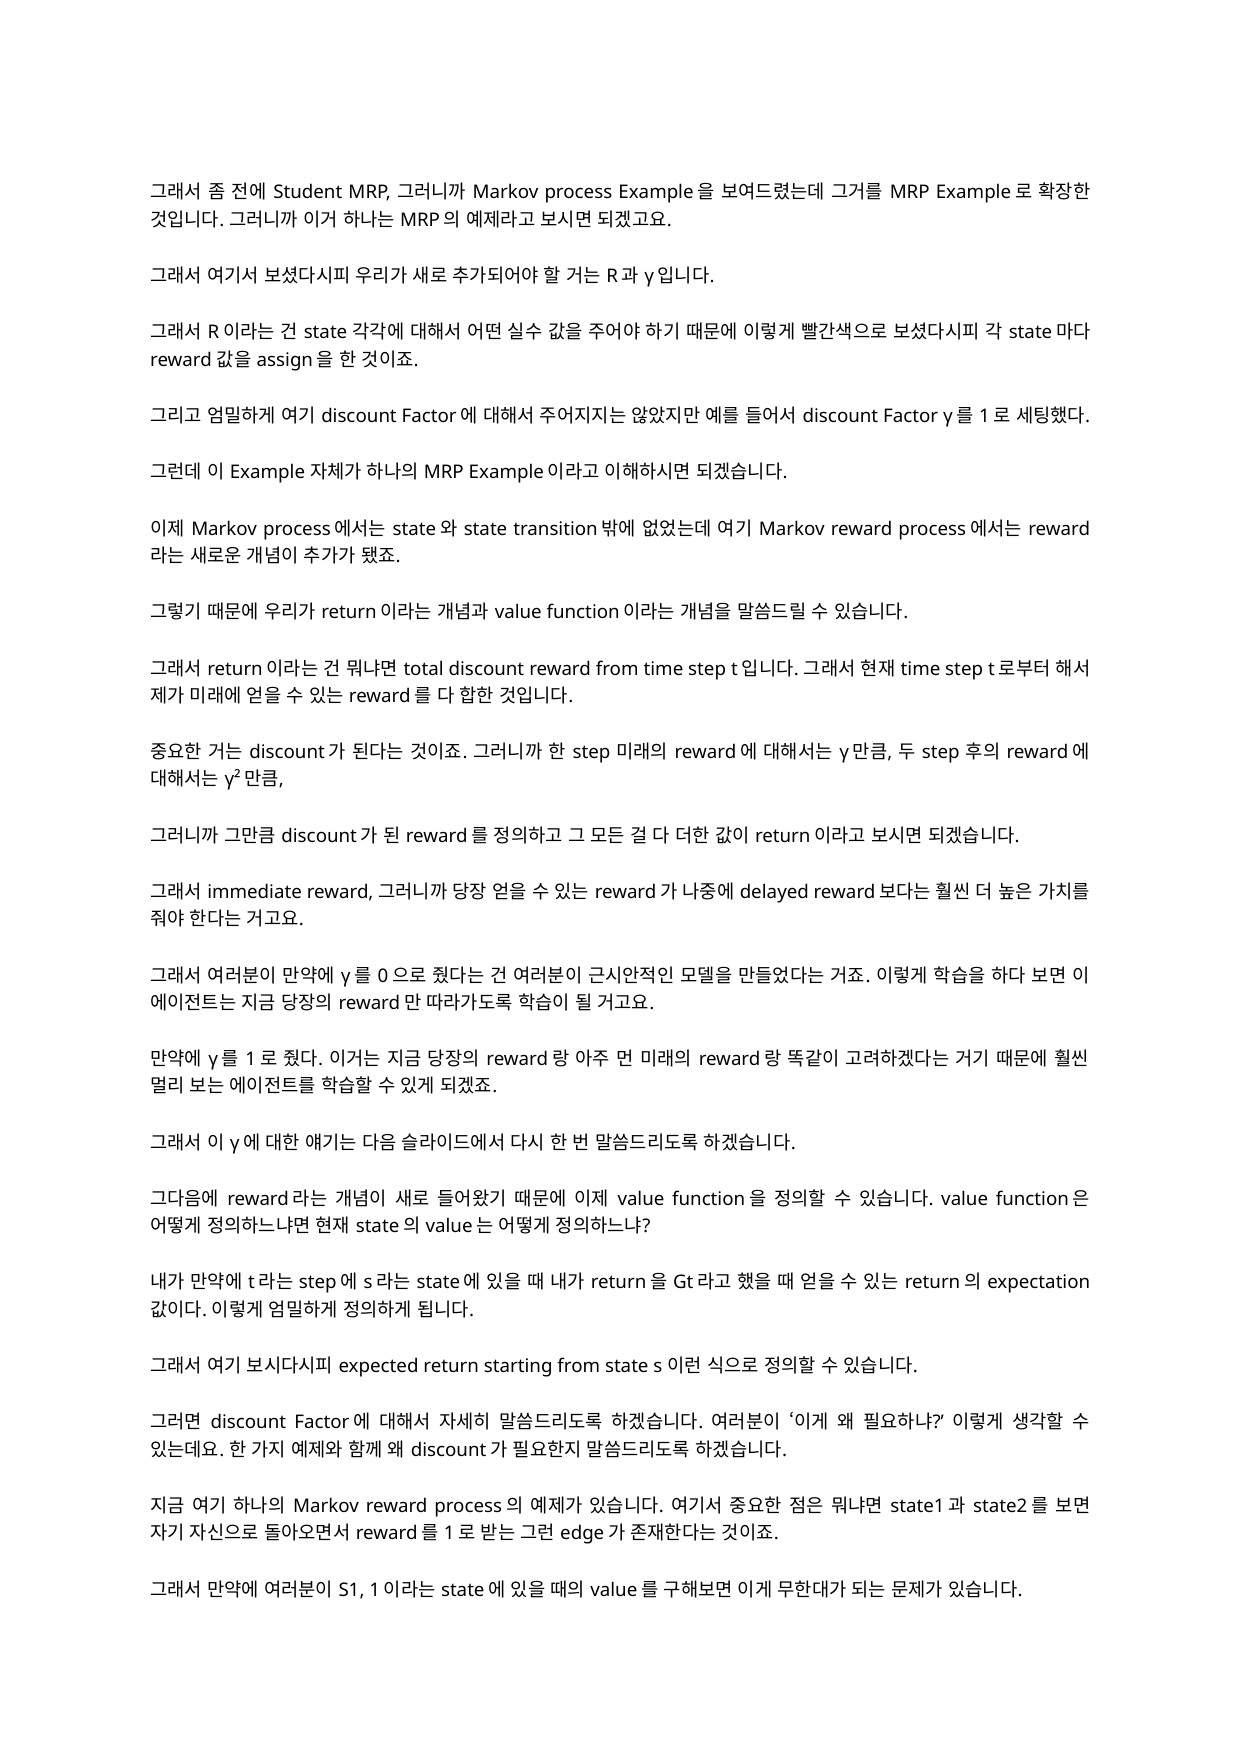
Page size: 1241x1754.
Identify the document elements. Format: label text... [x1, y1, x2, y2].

text 그렇기 때문에 우리가 return이라는 개념과 value function이라는 개념을 말씀드릴 수 있습니다. [150, 597, 1090, 624]
text 그래서 R이라는 건 state 각각에 대해서 어떤 실수 값을 주어야 하기 때문에 이렇게 빨간색으로 보셨다시피 각 state마다 reward 값을 assign을 한 것이죠. [150, 317, 1090, 371]
text 그래서 여러분이 만약에 γ를 0으로 줬다는 건 여러분이 근시안적인 모델을 만들었다는 거죠. 이렇게 학습을 하다 보면 이 에이전트는 지금 당장의 reward만 따라가도록 학습이 될 거고요. [150, 960, 1090, 1014]
text 이제 Markov process에서는 state와 state transition밖에 없었는데 여기 Markov reward process에서는 reward라는 새로운 개념이 추가가 됐죠. [150, 513, 1090, 568]
text 그다음에 reward라는 개념이 새로 들어왔기 때문에 이제 value function을 정의할 수 있습니다. value function은 어떻게 정의하느냐면 현재 state의 value는 어떻게 정의하느냐? [150, 1184, 1090, 1238]
text 그리고 엄밀하게 여기 discount Factor에 대해서 주어지지는 않았지만 예를 들어서 discount Factor γ를 1로 세팅했다. [150, 401, 1090, 428]
text 그러면 discount Factor에 대해서 자세히 말씀드리도록 하겠습니다. 여러분이 ‘이게 왜 필요하냐?’ 이렇게 생각할 수 있는데요. 한 가지 예제와 함께 왜 discount가 필요한지 말씀드리도록 하겠습니다. [150, 1407, 1090, 1461]
text 그러니까 그만큼 discount가 된 reward를 정의하고 그 모든 걸 다 더한 값이 return이라고 보시면 되겠습니다. [150, 820, 1090, 847]
text 그런데 이 Example 자체가 하나의 MRP Example이라고 이해하시면 되겠습니다. [150, 457, 1090, 484]
text 지금 여기 하나의 Markov reward process의 예제가 있습니다. 여기서 중요한 점은 뭐냐면 state1과 state2를 보면 자기 자신으로 돌아오면서 reward를 1로 받는 그런 edge가 존재한다는 것이죠. [150, 1491, 1090, 1545]
text 그래서 return이라는 건 뭐냐면 total discount reward from time step t입니다. 그래서 현재 time step t로부터 해서 제가 미래에 얻을 수 있는 reward를 다 합한 것입니다. [150, 653, 1090, 708]
text 만약에 γ를 1로 줬다. 이거는 지금 당장의 reward랑 아주 먼 미래의 reward랑 똑같이 고려하겠다는 거기 때문에 훨씬 멀리 보는 에이전트를 학습할 수 있게 되겠죠. [150, 1044, 1090, 1098]
text 중요한 거는 discount가 된다는 것이죠. 그러니까 한 step 미래의 reward에 대해서는 γ만큼, 두 step 후의 reward에 대해서는 γ²만큼, [150, 737, 1090, 791]
text 내가 만약에 t라는 step에 s라는 state에 있을 때 내가 return을 Gt라고 했을 때 얻을 수 있는 return의 expectation 값이다. 이렇게 엄밀하게 정의하게 됩니다. [150, 1267, 1090, 1322]
text 그래서 immediate reward, 그러니까 당장 얻을 수 있는 reward가 나중에 delayed reward보다는 훨씬 더 높은 가치를 줘야 한다는 거고요. [150, 877, 1090, 931]
text 그래서 좀 전에 Student MRP, 그러니까 Markov process Example을 보여드렸는데 그거를 MRP Example로 확장한 것입니다. 그러니까 이거 하나는 MRP의 예제라고 보시면 되겠고요. [150, 177, 1090, 232]
text 그래서 만약에 여러분이 S1, 1이라는 state에 있을 때의 value를 구해보면 이게 무한대가 되는 문제가 있습니다. [150, 1574, 1090, 1601]
text 그래서 이 γ에 대한 얘기는 다음 슬라이드에서 다시 한 번 말씀드리도록 하겠습니다. [150, 1127, 1090, 1154]
text 그래서 여기서 보셨다시피 우리가 새로 추가되어야 할 거는 R과 γ입니다. [150, 261, 1090, 288]
text 그래서 여기 보시다시피 expected return starting from state s 이런 식으로 정의할 수 있습니다. [150, 1351, 1090, 1378]
